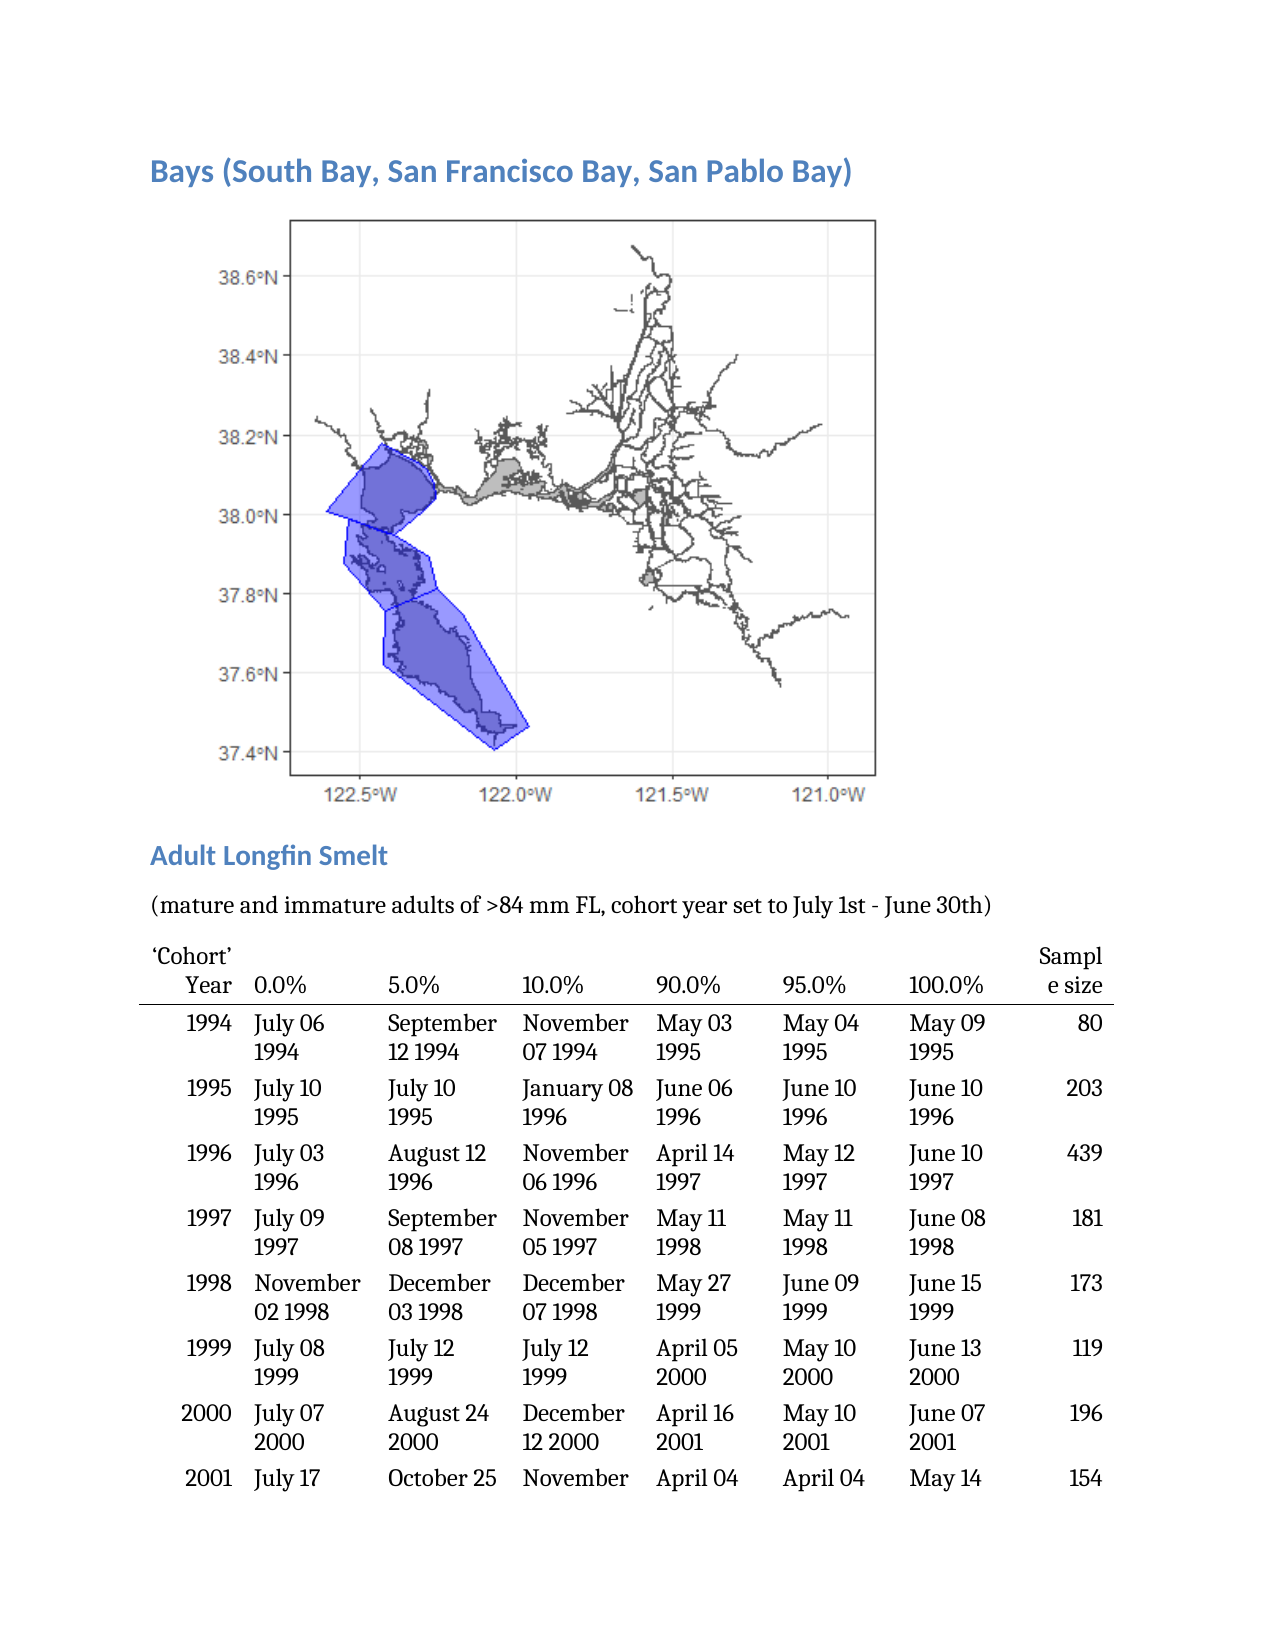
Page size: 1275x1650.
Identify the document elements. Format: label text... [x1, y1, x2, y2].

table_cell 1994 [139, 1005, 243, 1070]
table_cell July 08 1999 [243, 1330, 377, 1395]
table_cell July 10 1995 [243, 1070, 377, 1135]
table_cell July 07 2000 [243, 1395, 377, 1460]
table_cell 1999 [139, 1330, 243, 1395]
table_cell May 12 1997 [771, 1135, 898, 1200]
table_cell July 10 1995 [377, 1070, 511, 1135]
table_header 0.0% [243, 939, 377, 1003]
table_cell May 10 2000 [771, 1330, 898, 1395]
table_cell November 05 1997 [511, 1200, 645, 1265]
table_cell May 14 2002 [898, 1460, 1024, 1496]
table_cell June 15 1999 [898, 1265, 1024, 1330]
table_cell 196 [1024, 1395, 1114, 1460]
table_header 95.0% [771, 939, 898, 1003]
table_cell January 08 1996 [511, 1070, 645, 1135]
table_cell 2001 [139, 1460, 243, 1496]
table_cell June 06 1996 [645, 1070, 771, 1135]
table_cell April 04 2002 [771, 1460, 898, 1496]
table_cell April 14 1997 [645, 1135, 771, 1200]
table_cell 439 [1024, 1135, 1114, 1200]
table_cell September 08 1997 [377, 1200, 511, 1265]
table_cell November 14 2001 [511, 1460, 645, 1496]
table_cell April 16 2001 [645, 1395, 771, 1460]
table_cell September 12 1994 [377, 1005, 511, 1070]
table_cell May 04 1995 [771, 1005, 898, 1070]
table_cell June 10 1996 [771, 1070, 898, 1135]
table_cell December 07 1998 [511, 1265, 645, 1330]
table_cell October 25 2001 [377, 1460, 511, 1496]
table_header 10.0% [511, 939, 645, 1003]
table_header 90.0% [645, 939, 771, 1003]
table_cell 2000 [139, 1395, 243, 1460]
table_cell December 12 2000 [511, 1395, 645, 1460]
table_cell 119 [1024, 1330, 1114, 1395]
table_cell 154 [1024, 1460, 1114, 1496]
table_cell 1997 [139, 1200, 243, 1265]
table_cell May 10 2001 [771, 1395, 898, 1460]
table_cell May 27 1999 [645, 1265, 771, 1330]
table_cell May 03 1995 [645, 1005, 771, 1070]
table_cell June 09 1999 [771, 1265, 898, 1330]
table_cell April 04 2002 [645, 1460, 771, 1496]
table_cell 80 [1024, 1005, 1114, 1070]
table_cell June 07 2001 [898, 1395, 1024, 1460]
subtitle Adult Longfin Smelt [150, 837, 1125, 872]
table_cell 203 [1024, 1070, 1114, 1135]
table_header 100.0% [898, 939, 1024, 1003]
table_cell July 17 2001 [243, 1460, 377, 1496]
table_cell 1998 [139, 1265, 243, 1330]
table_cell July 06 1994 [243, 1005, 377, 1070]
table_cell May 11 1998 [771, 1200, 898, 1265]
table_cell August 12 1996 [377, 1135, 511, 1200]
subtitle Bays (South Bay, San Francisco Bay, San Pablo Bay) [150, 150, 1125, 191]
table_cell July 03 1996 [243, 1135, 377, 1200]
table_cell August 24 2000 [377, 1395, 511, 1460]
table_cell 181 [1024, 1200, 1114, 1265]
picture [168, 209, 927, 816]
table_cell April 05 2000 [645, 1330, 771, 1395]
table_cell 173 [1024, 1265, 1114, 1330]
table_cell June 13 2000 [898, 1330, 1024, 1395]
table_cell July 09 1997 [243, 1200, 377, 1265]
table_header ‘Cohort’ Year [139, 939, 243, 1003]
text (mature and immature adults of >84 mm FL, cohort year set to July 1st - June 30th) [150, 891, 1125, 920]
table_cell May 11 1998 [645, 1200, 771, 1265]
table_cell July 12 1999 [511, 1330, 645, 1395]
table_cell November 02 1998 [243, 1265, 377, 1330]
table_header 5.0% [377, 939, 511, 1003]
table_cell November 06 1996 [511, 1135, 645, 1200]
table_cell June 10 1997 [898, 1135, 1024, 1200]
table_cell November 07 1994 [511, 1005, 645, 1070]
table_cell June 08 1998 [898, 1200, 1024, 1265]
table_header Sample size [1024, 939, 1114, 1003]
table_cell July 12 1999 [377, 1330, 511, 1395]
table_cell 1996 [139, 1135, 243, 1200]
table_cell May 09 1995 [898, 1005, 1024, 1070]
table_cell June 10 1996 [898, 1070, 1024, 1135]
table_cell 1995 [139, 1070, 243, 1135]
table_cell December 03 1998 [377, 1265, 511, 1330]
